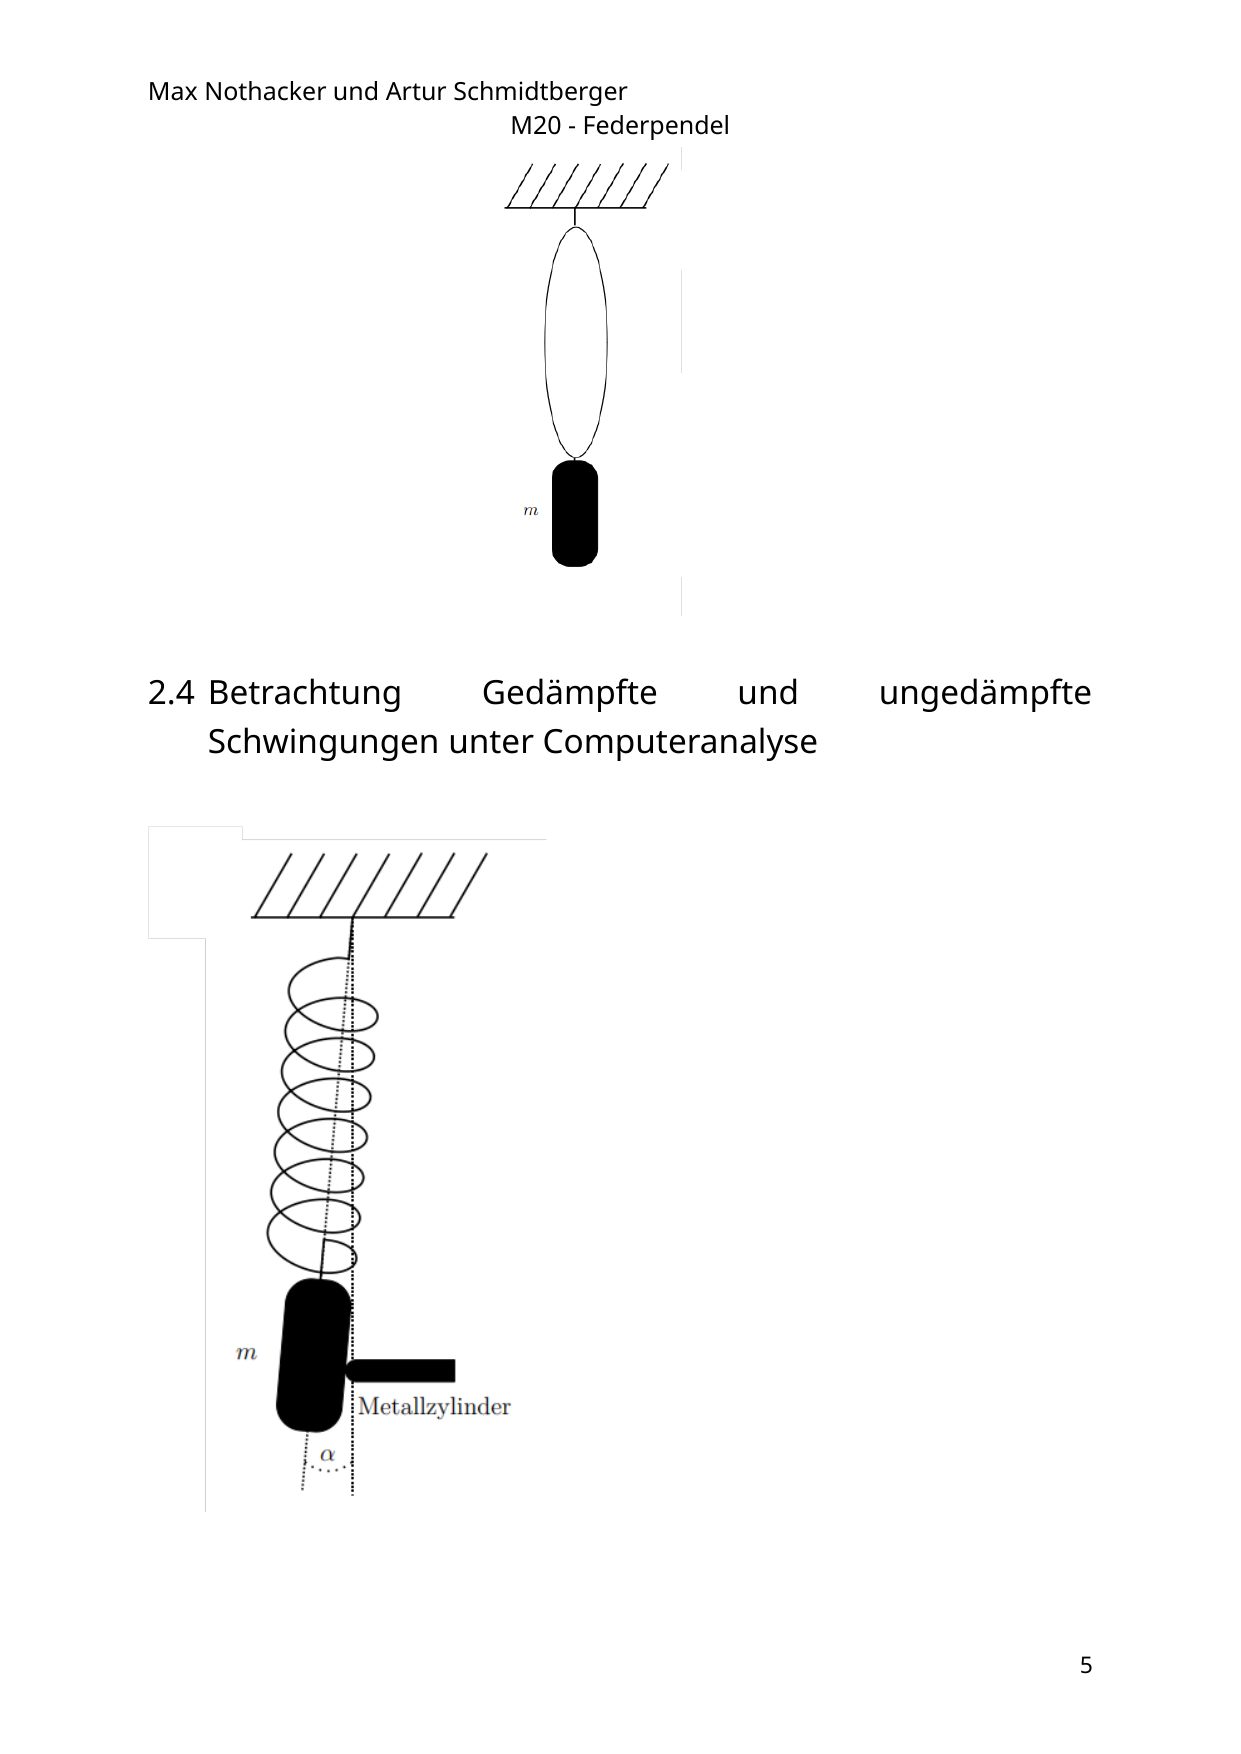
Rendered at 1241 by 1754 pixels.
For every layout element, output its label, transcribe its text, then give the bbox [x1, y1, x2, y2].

picture [491, 147, 749, 616]
picture [147, 825, 547, 1512]
subtitle Betrachtung Gedämpfte und ungedämpfte Schwingungen unter Computeranalyse [148, 669, 1093, 763]
